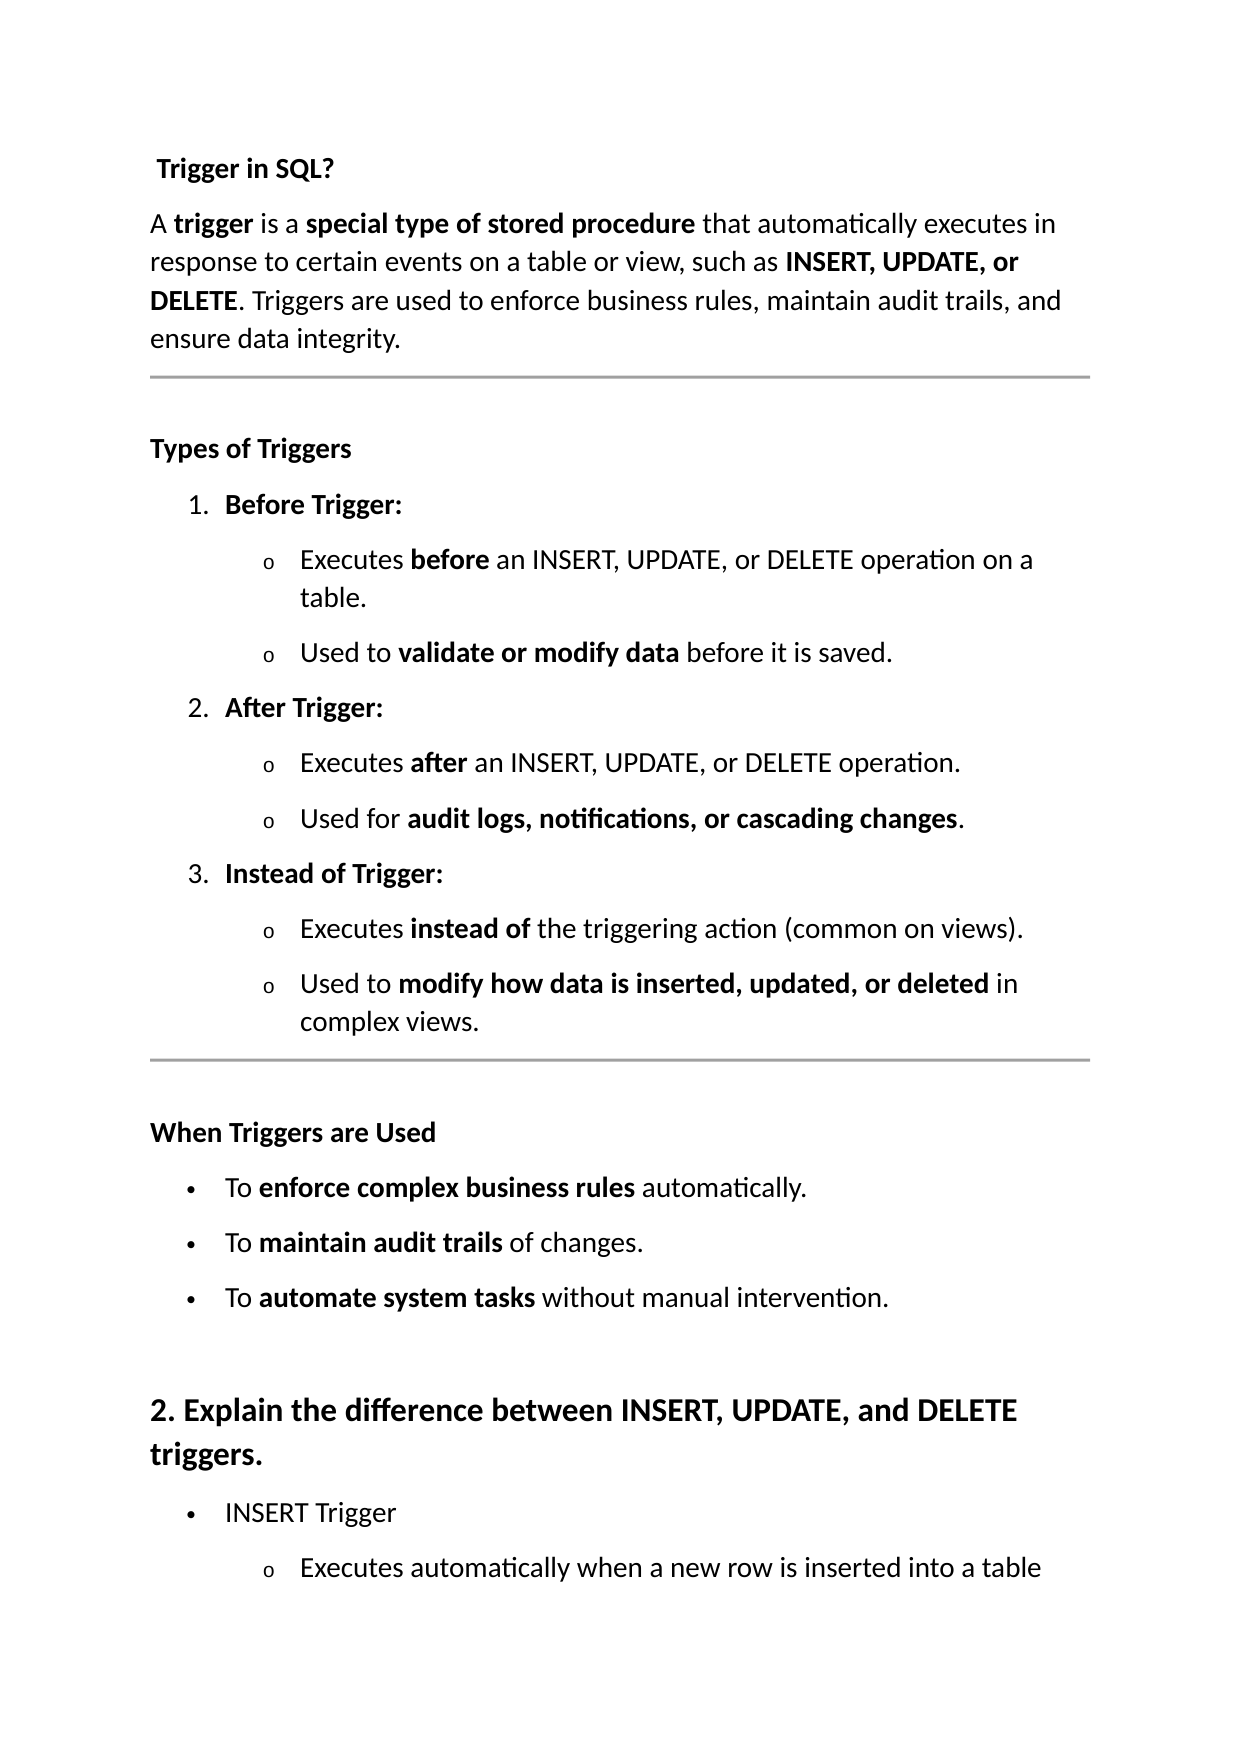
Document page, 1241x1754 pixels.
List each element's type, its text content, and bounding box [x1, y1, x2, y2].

text Types of Triggers [150, 431, 1090, 466]
list After Trigger: [187, 689, 1090, 725]
list Used to modify how data is inserted, updated, or deleted in complex views. [262, 965, 1090, 1039]
list Used for audit logs, notifications, or cascading changes. [262, 800, 1090, 835]
list Before Trigger: [187, 486, 1090, 521]
list Executes before an INSERT, UPDATE, or DELETE operation on a table. [262, 541, 1090, 615]
list Instead of Trigger: [187, 855, 1090, 890]
list To enforce complex business rules automatically. [187, 1169, 1090, 1204]
list To maintain audit trails of changes. [187, 1224, 1090, 1259]
text 2. Explain the difference between INSERT, UPDATE, and DELETE triggers. [150, 1389, 1090, 1474]
list Executes automatically when a new row is inserted into a table [262, 1549, 1090, 1584]
text Trigger in SQL? [150, 150, 1090, 186]
list Executes instead of the triggering action (common on views). [262, 910, 1090, 946]
list To automate system tasks without manual intervention. [187, 1279, 1090, 1314]
list INSERT Trigger [187, 1494, 1090, 1529]
list Executes after an INSERT, UPDATE, or DELETE operation. [262, 744, 1090, 780]
text A trigger is a special type of stored procedure that automatically executes in response to certain events on a table or view, such as INSERT, UPDATE, or DELETE. Triggers are used to enforce business rules, maintain audit trails, and ensure data integrity. [150, 205, 1090, 356]
text When Triggers are Used [150, 1114, 1090, 1149]
list Used to validate or modify data before it is saved. [262, 634, 1090, 670]
